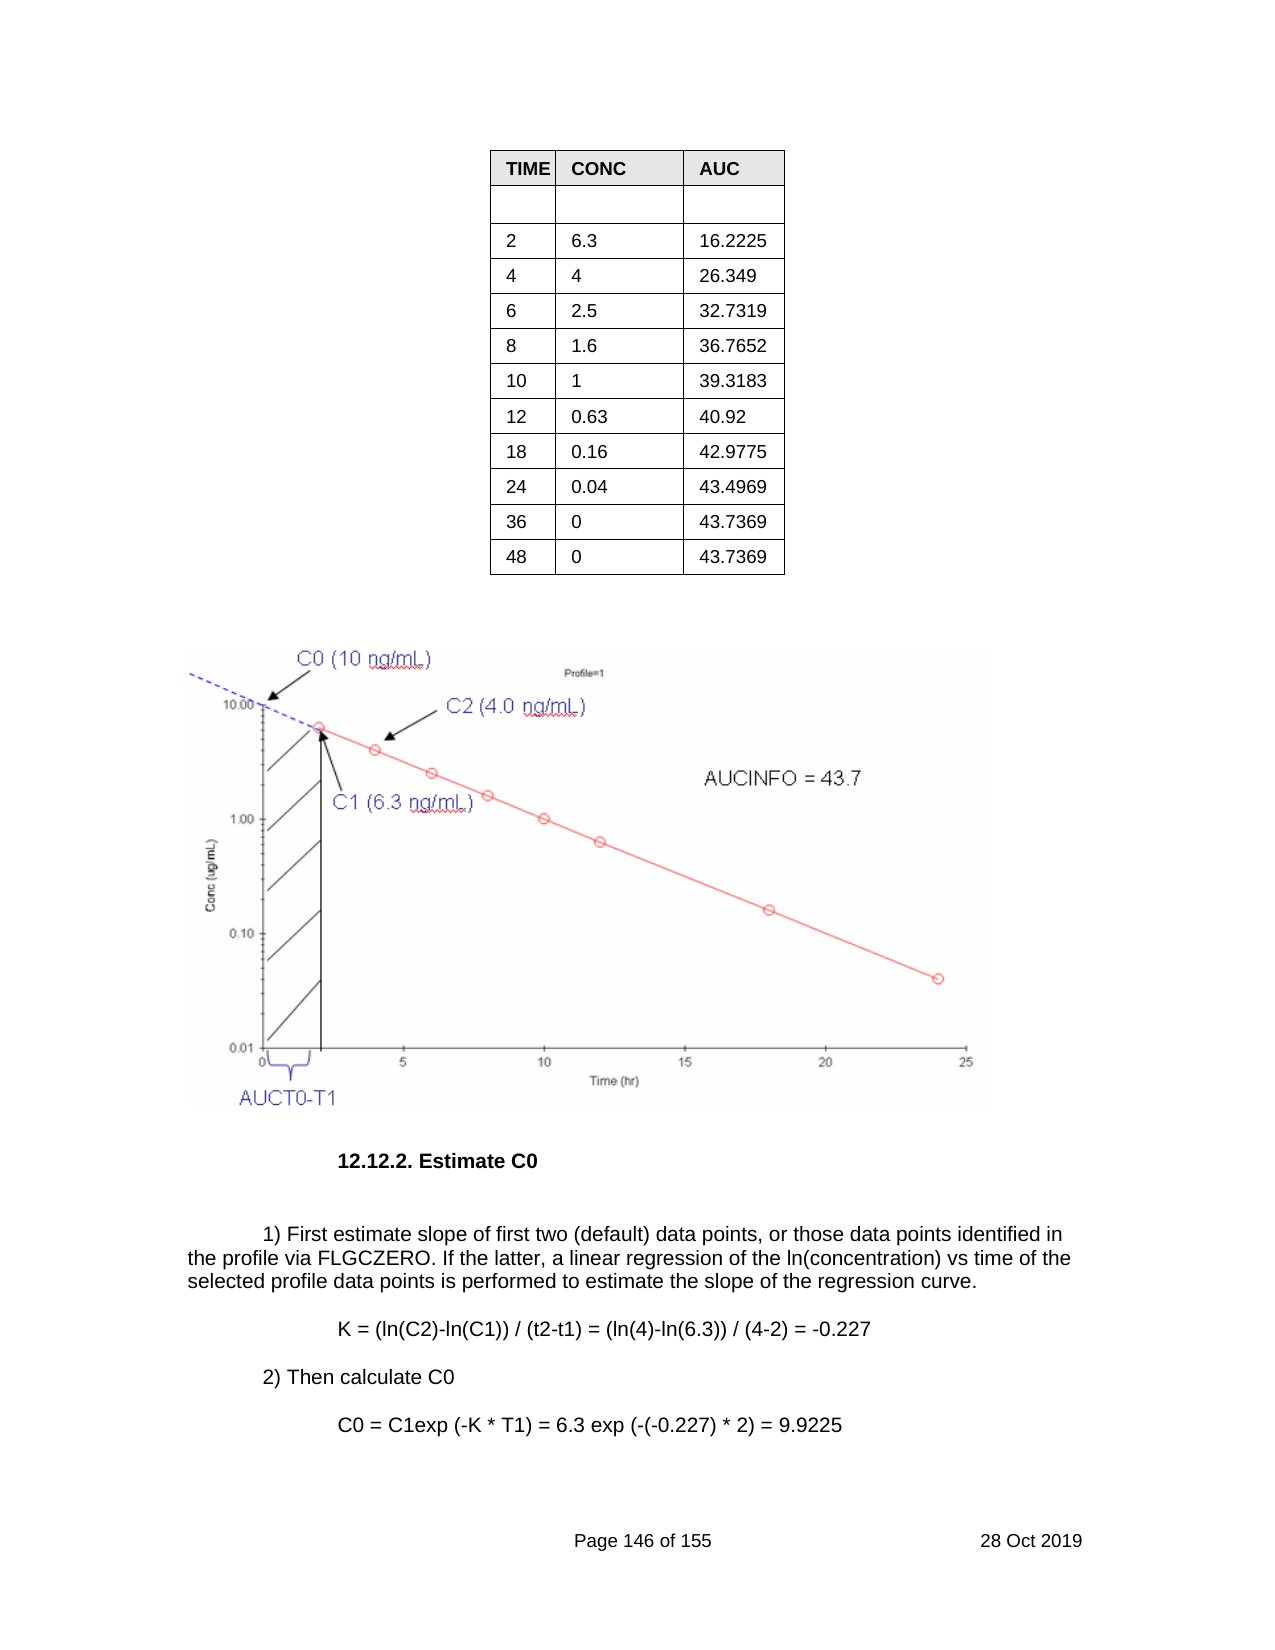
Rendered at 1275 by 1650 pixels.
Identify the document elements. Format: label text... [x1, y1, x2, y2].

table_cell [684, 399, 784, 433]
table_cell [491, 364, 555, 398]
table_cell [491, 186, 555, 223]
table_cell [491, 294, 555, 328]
text 2) Then calculate C0 [187, 1365, 1087, 1389]
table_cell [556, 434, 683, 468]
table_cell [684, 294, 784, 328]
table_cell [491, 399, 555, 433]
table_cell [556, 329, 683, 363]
subtitle Estimate C0 [337, 1148, 1087, 1172]
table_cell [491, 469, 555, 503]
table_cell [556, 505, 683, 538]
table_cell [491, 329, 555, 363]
text K = (ln(C2)-ln(C1)) / (t2-t1) = (ln(4)-ln(6.3)) / (4-2) = -0.227 [187, 1317, 1087, 1341]
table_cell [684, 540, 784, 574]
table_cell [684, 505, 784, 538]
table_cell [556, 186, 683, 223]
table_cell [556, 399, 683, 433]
text 1) First estimate slope of first two (default) data points, or those data points identified in the profile via FLGCZERO. If the latter, a linear regression of the ln(concentration) vs time of the selected profile data points is performed to estimate the slope of the regression curve. [187, 1221, 1087, 1293]
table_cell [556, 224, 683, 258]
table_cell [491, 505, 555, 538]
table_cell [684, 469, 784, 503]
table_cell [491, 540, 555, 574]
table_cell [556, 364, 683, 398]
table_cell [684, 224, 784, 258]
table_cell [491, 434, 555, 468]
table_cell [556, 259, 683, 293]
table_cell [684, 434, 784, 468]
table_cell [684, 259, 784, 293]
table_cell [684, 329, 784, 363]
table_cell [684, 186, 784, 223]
text C0 = C1exp (-K * T1) = 6.3 exp (-(-0.227) * 2) = 9.9225 [187, 1413, 1087, 1437]
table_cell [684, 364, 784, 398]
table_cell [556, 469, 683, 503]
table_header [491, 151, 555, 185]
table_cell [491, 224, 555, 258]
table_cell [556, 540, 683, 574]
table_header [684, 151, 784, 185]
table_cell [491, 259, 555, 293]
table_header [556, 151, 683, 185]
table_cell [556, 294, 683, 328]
